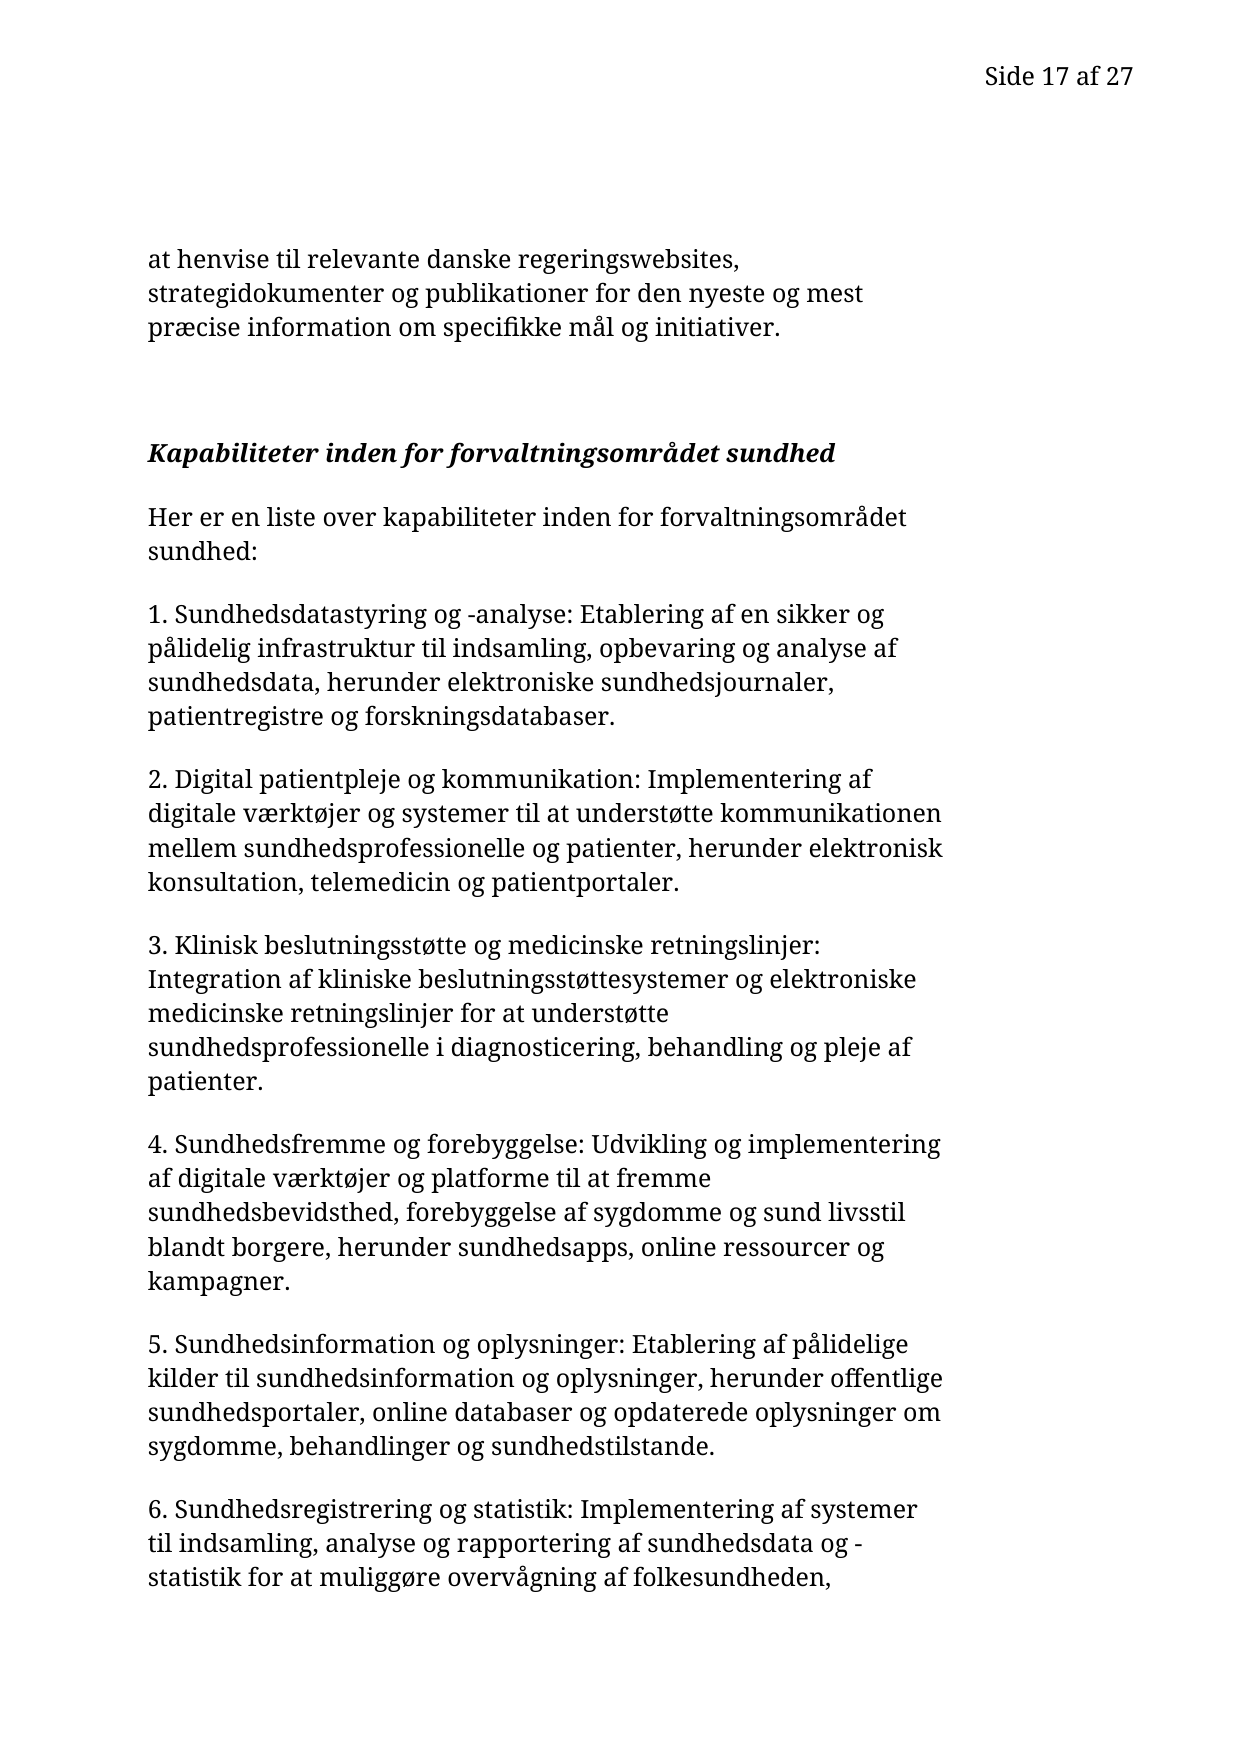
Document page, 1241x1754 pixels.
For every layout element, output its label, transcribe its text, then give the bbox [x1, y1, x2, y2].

text 3. Klinisk beslutningsstøtte og medicinske retningslinjer: Integration af kliniske beslutningsstøttesystemer og elektroniske medicinske retningslinjer for at understøtte sundhedsprofessionelle i diagnosticering, behandling og pleje af patienter. [148, 927, 945, 1098]
text 1. Sundhedsdatastyring og -analyse: Etablering af en sikker og pålidelig infrastruktur til indsamling, opbevaring og analyse af sundhedsdata, herunder elektroniske sundhedsjournaler, patientregistre og forskningsdatabaser. [148, 597, 945, 733]
text 4. Sundhedsfremme og forebyggelse: Udvikling og implementering af digitale værktøjer og platforme til at fremme sundhedsbevidsthed, forebyggelse af sygdomme og sund livsstil blandt borgere, herunder sundhedsapps, online ressourcer og kampagner. [148, 1127, 945, 1297]
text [148, 242, 945, 344]
text 5. Sundhedsinformation og oplysninger: Etablering af pålidelige kilder til sundhedsinformation og oplysninger, herunder offentlige sundhedsportaler, online databaser og opdaterede oplysninger om sygdomme, behandlinger og sundhedstilstande. [148, 1326, 945, 1463]
text Her er en liste over kapabiliteter inden for forvaltningsområdet sundhed: [148, 499, 945, 567]
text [148, 1492, 945, 1594]
text 2. Digital patientpleje og kommunikation: Implementering af digitale værktøjer og systemer til at understøtte kommunikationen mellem sundhedsprofessionelle og patienter, herunder elektronisk konsultation, telemedicin og patientportaler. [148, 762, 945, 898]
text Kapabiliteter inden for forvaltningsområdet sundhed [148, 436, 945, 470]
